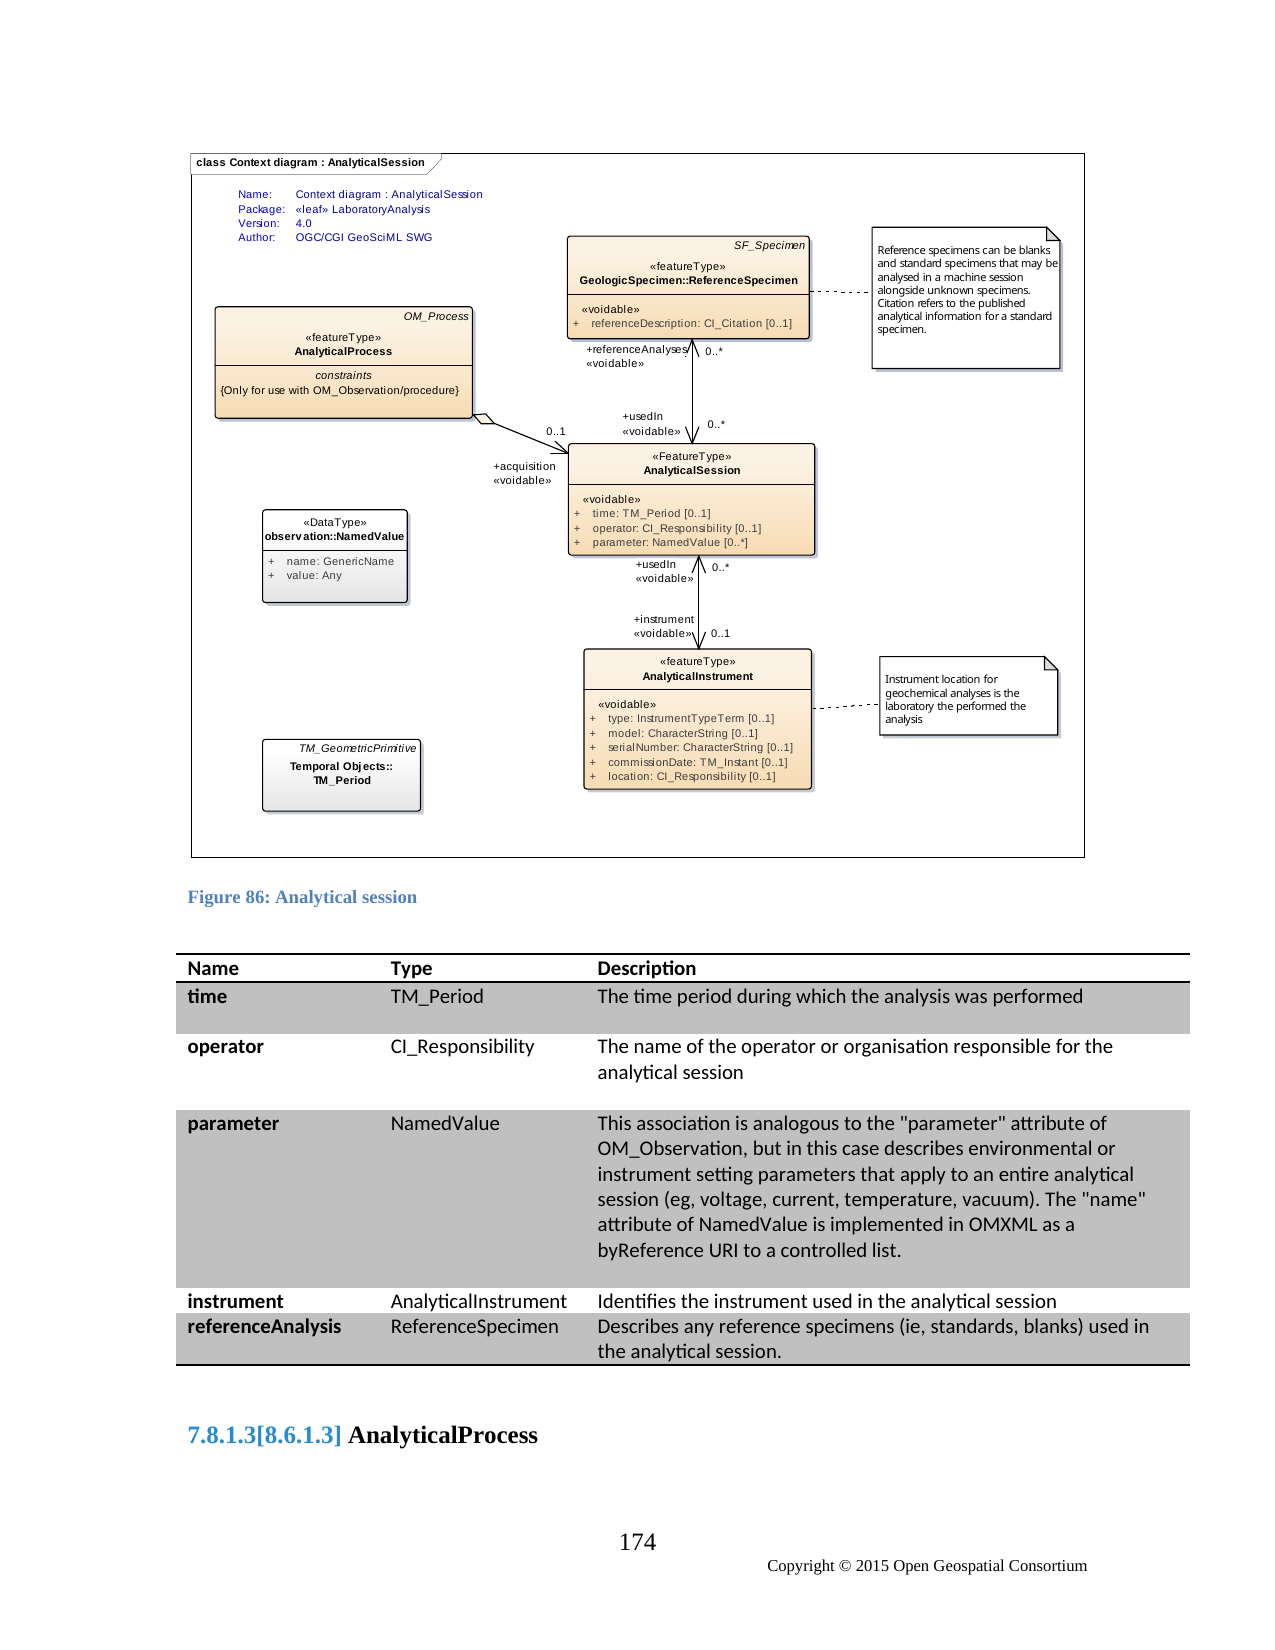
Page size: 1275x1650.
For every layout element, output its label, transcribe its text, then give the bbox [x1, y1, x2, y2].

table_header Type [379, 955, 586, 981]
table_cell This association is analogous to the "parameter" attribute of OM_Observation, but in this case describes environmental or instrument setting parameters that apply to an entire analytical session (eg, voltage, current, temperature, vacuum). The "name" attribute of NamedValue is implemented in OMXML as a byReference URI to a controlled list. [586, 1110, 1190, 1288]
table_cell The name of the operator or organisation responsible for the analytical session [586, 1034, 1190, 1110]
table_cell referenceAnalysis [176, 1313, 379, 1364]
table_cell TM_Period [379, 983, 586, 1034]
table_cell instrument [176, 1288, 379, 1313]
table_header Name [176, 955, 379, 981]
table_cell Describes any reference specimens (ie, standards, blanks) used in the analytical session. [586, 1313, 1190, 1364]
table_cell NamedValue [379, 1110, 586, 1288]
table_cell CI_Responsibility [379, 1034, 586, 1110]
table_cell time [176, 983, 379, 1034]
table_cell AnalyticalInstrument [379, 1288, 586, 1313]
table_cell operator [176, 1034, 379, 1110]
table_cell ReferenceSpecimen [379, 1313, 586, 1364]
table_cell parameter [176, 1110, 379, 1288]
table_header Description [586, 955, 1190, 981]
table_cell The time period during which the analysis was performed [586, 983, 1190, 1034]
subtitle AnalyticalProcess [187, 1420, 1087, 1449]
table_cell Identifies the instrument used in the analytical session [586, 1288, 1190, 1313]
